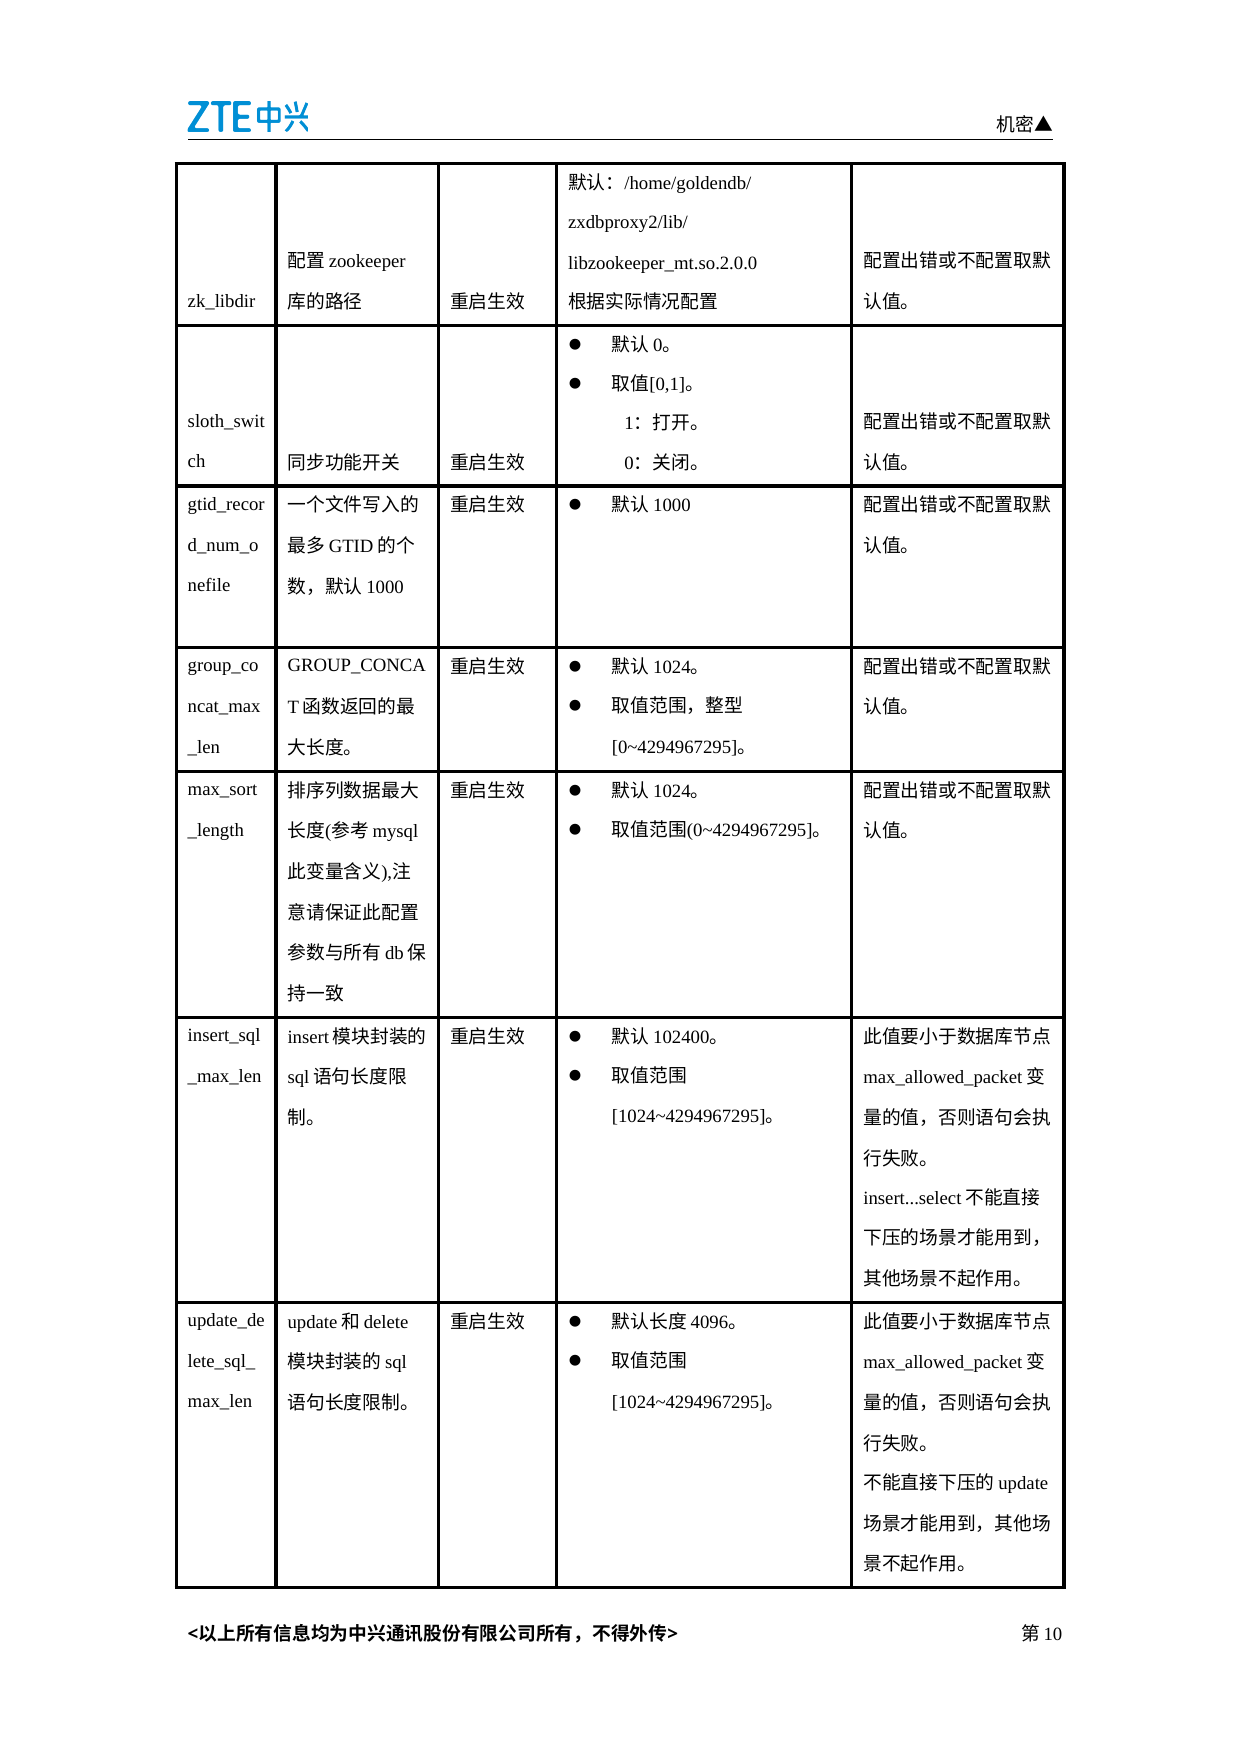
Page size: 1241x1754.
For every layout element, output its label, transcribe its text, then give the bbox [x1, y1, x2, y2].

table_cell 默认长度4096。 取值范围[1024~4294967295]。 [558, 1304, 850, 1586]
table_cell 重启生效 [440, 773, 555, 1016]
table_cell 重启生效 [440, 165, 555, 324]
table_cell 配置zookeeper库的路径 [278, 165, 437, 324]
table_cell 配置出错或不配置取默认值。 [853, 488, 1062, 646]
table_cell insert模块封装的sql语句长度限制。 [278, 1019, 437, 1301]
picture [271, 101, 308, 132]
table_cell 配置出错或不配置取默认值。 [853, 649, 1062, 770]
table_cell 一个文件写入的最多GTID的个数，默认1000 [278, 488, 437, 646]
table_cell group_concat_max_len [178, 649, 274, 770]
picture [271, 111, 277, 119]
table_cell sloth_switch [178, 327, 274, 484]
table_cell 默认1024。 取值范围(0~4294967295]。 [558, 773, 850, 1016]
table_cell 默认102400。 取值范围[1024~4294967295]。 [558, 1019, 850, 1301]
table_cell 重启生效 [440, 1019, 555, 1301]
table_cell 排序列数据最大长度(参考mysql此变量含义),注意请保证此配置参数与所有db保持一致 [278, 773, 437, 1016]
picture [238, 101, 267, 132]
table_cell 默认0。 取值[0,1]。 1：打开。 0：关闭。 [558, 327, 850, 484]
table_cell 同步功能开关 [278, 327, 437, 484]
table_cell 配置出错或不配置取默认值。 [853, 773, 1062, 1016]
table_cell zk_libdir [178, 165, 274, 324]
table_cell gtid_record_num_onefile [178, 488, 274, 646]
table_cell 配置出错或不配置取默认值。 [853, 327, 1062, 484]
table_cell update和delete模块封装的sql语句长度限制。 [278, 1304, 437, 1586]
table_cell 重启生效 [440, 1304, 555, 1586]
picture [224, 105, 233, 132]
table_cell max_sort_length [178, 773, 274, 1016]
picture [196, 105, 218, 132]
table_cell 重启生效 [440, 327, 555, 484]
picture [261, 111, 267, 119]
table_cell 默认1024。 取值范围，整型[0~4294967295]。 [558, 649, 850, 770]
table_cell GROUP_CONCAT函数返回的最大长度。 [278, 649, 437, 770]
table_cell 此值要小于数据库节点max_allowed_packet变量的值，否则语句会执行失败。 insert...select不能直接下压的场景才能用到，其他场景不起作用。 [853, 1019, 1062, 1301]
table_cell 默认1000 [558, 488, 850, 646]
picture [187, 101, 200, 127]
table_cell 重启生效 [440, 649, 555, 770]
table_cell insert_sql_max_len [178, 1019, 274, 1301]
table_cell 配置出错或不配置取默认值。 [853, 165, 1062, 324]
table_cell update_delete_sql_max_len [178, 1304, 274, 1586]
table_cell 重启生效 [440, 488, 555, 646]
table_cell 此值要小于数据库节点max_allowed_packet变量的值，否则语句会执行失败。 不能直接下压的update场景才能用到，其他场景不起作用。 [853, 1304, 1062, 1586]
table_cell 默认：/home/goldendb/zxdbproxy2/lib/libzookeeper_mt.so.2.0.0 根据实际情况配置 [558, 165, 850, 324]
